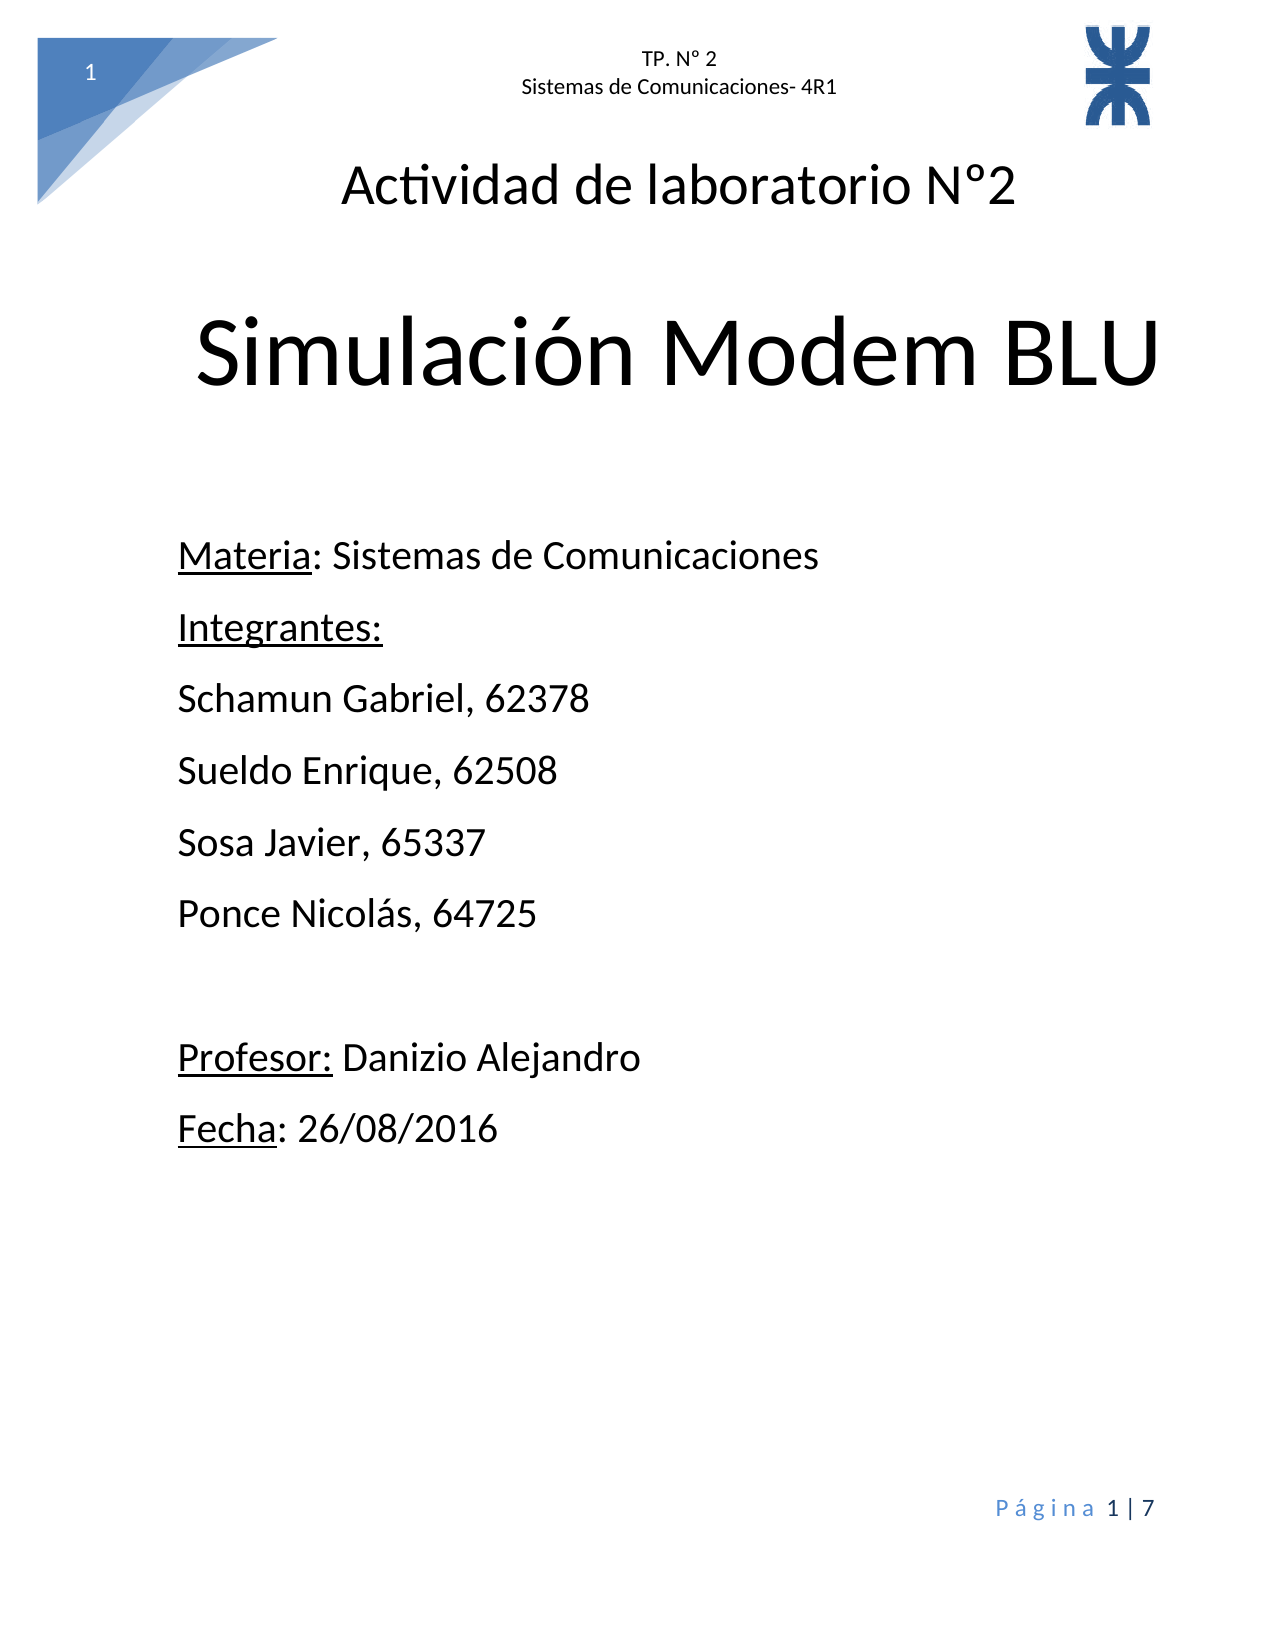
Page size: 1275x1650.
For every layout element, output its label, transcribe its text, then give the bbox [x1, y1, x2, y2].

picture [37, 37, 279, 206]
text Materia: Sistemas de Comunicaciones [177, 529, 1181, 580]
text Actividad de laboratorio Nº2 [177, 148, 1181, 219]
text Ponce Nicolás, 64725 [177, 887, 1181, 938]
text Profesor: Danizio Alejandro [177, 1031, 1181, 1082]
text Sueldo Enrique, 62508 [177, 744, 1181, 795]
text Sosa Javier, 65337 [177, 816, 1181, 867]
text Fecha: 26/08/2016 [177, 1102, 1181, 1153]
text Simulación Modem BLU [177, 288, 1181, 411]
text Schamun Gabriel, 62378 [177, 672, 1181, 723]
text Integrantes: [177, 601, 1181, 652]
